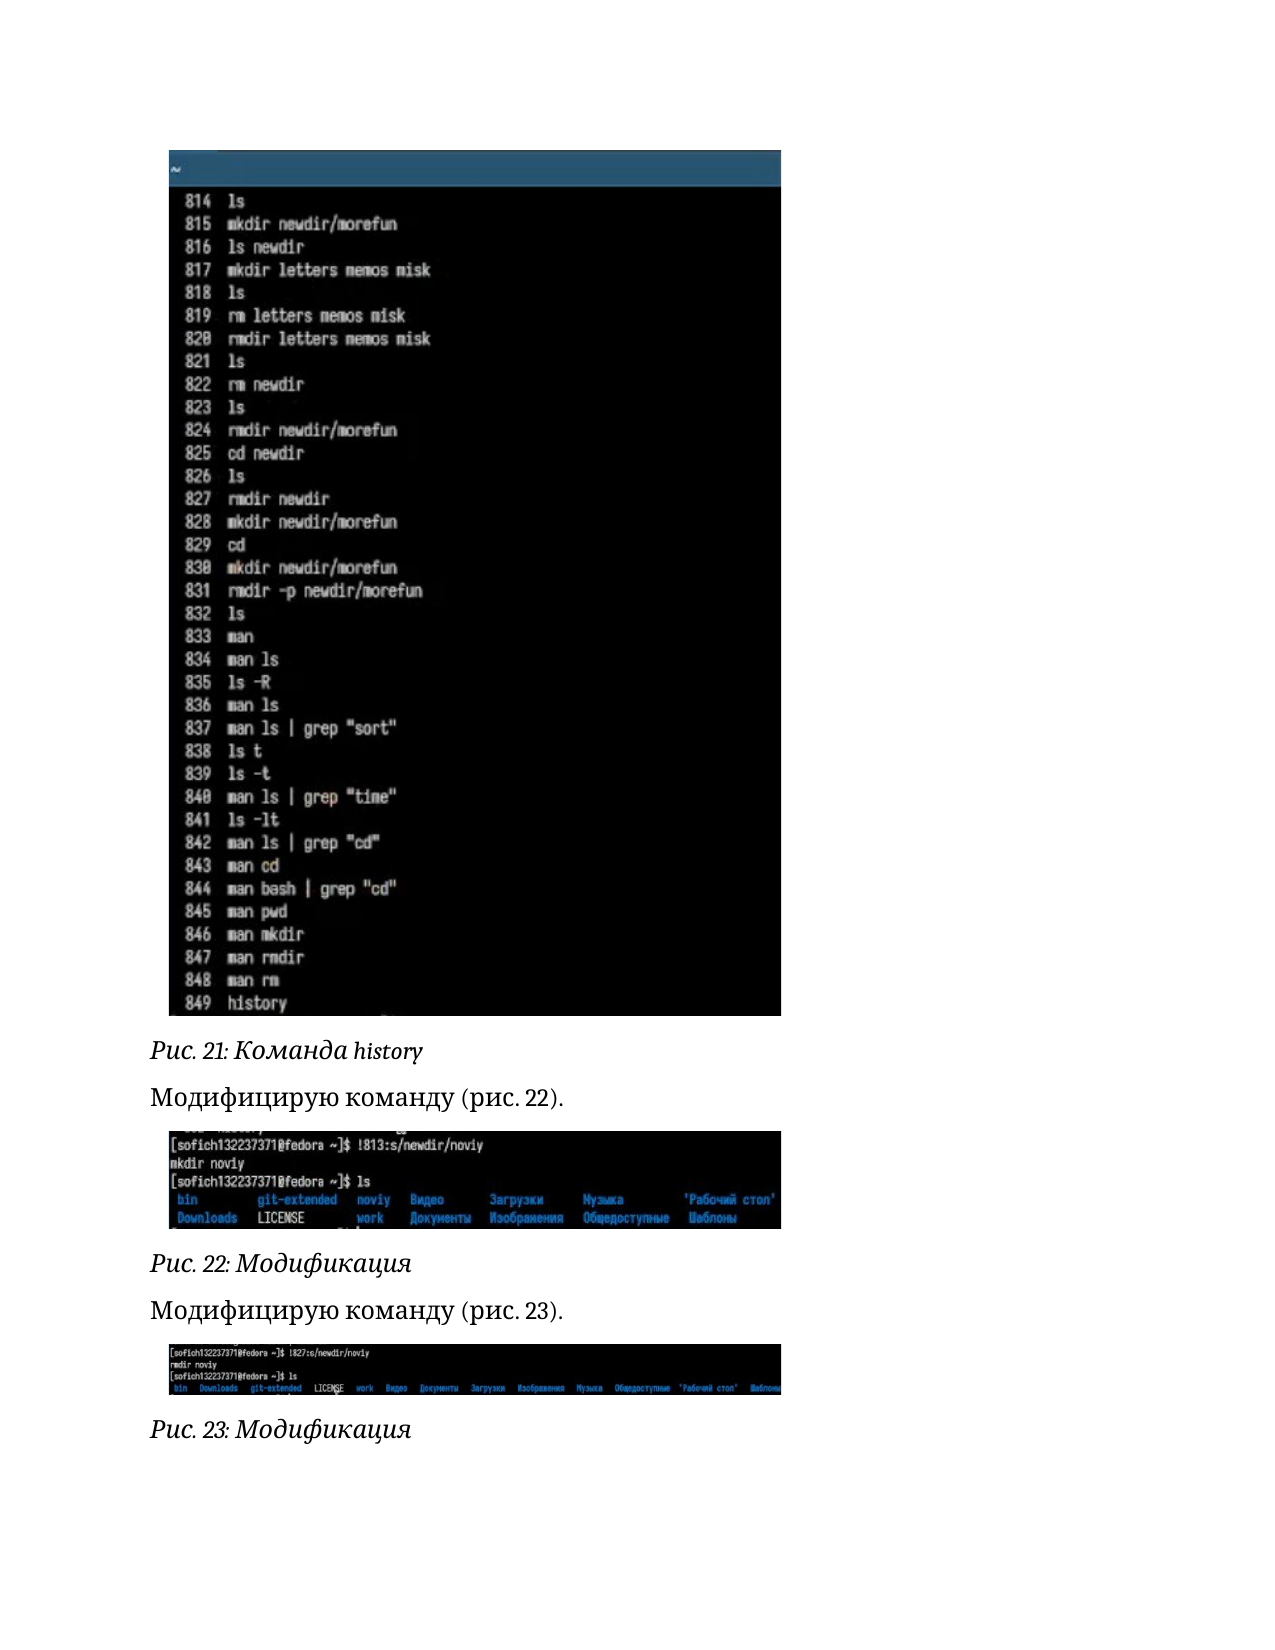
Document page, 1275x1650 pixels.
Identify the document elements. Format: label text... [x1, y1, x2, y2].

picture [168, 1131, 782, 1229]
text Модифицирую команду (рис. 22). [150, 1084, 1125, 1113]
picture [168, 1344, 782, 1395]
text Рис. 22: Модификация [150, 1250, 1125, 1278]
picture [168, 150, 782, 1016]
text Модифицирую команду (рис. 23). [150, 1297, 1125, 1326]
text Рис. 23: Модификация [150, 1416, 1125, 1444]
text Рис. 21: Команда history [150, 1037, 1125, 1065]
